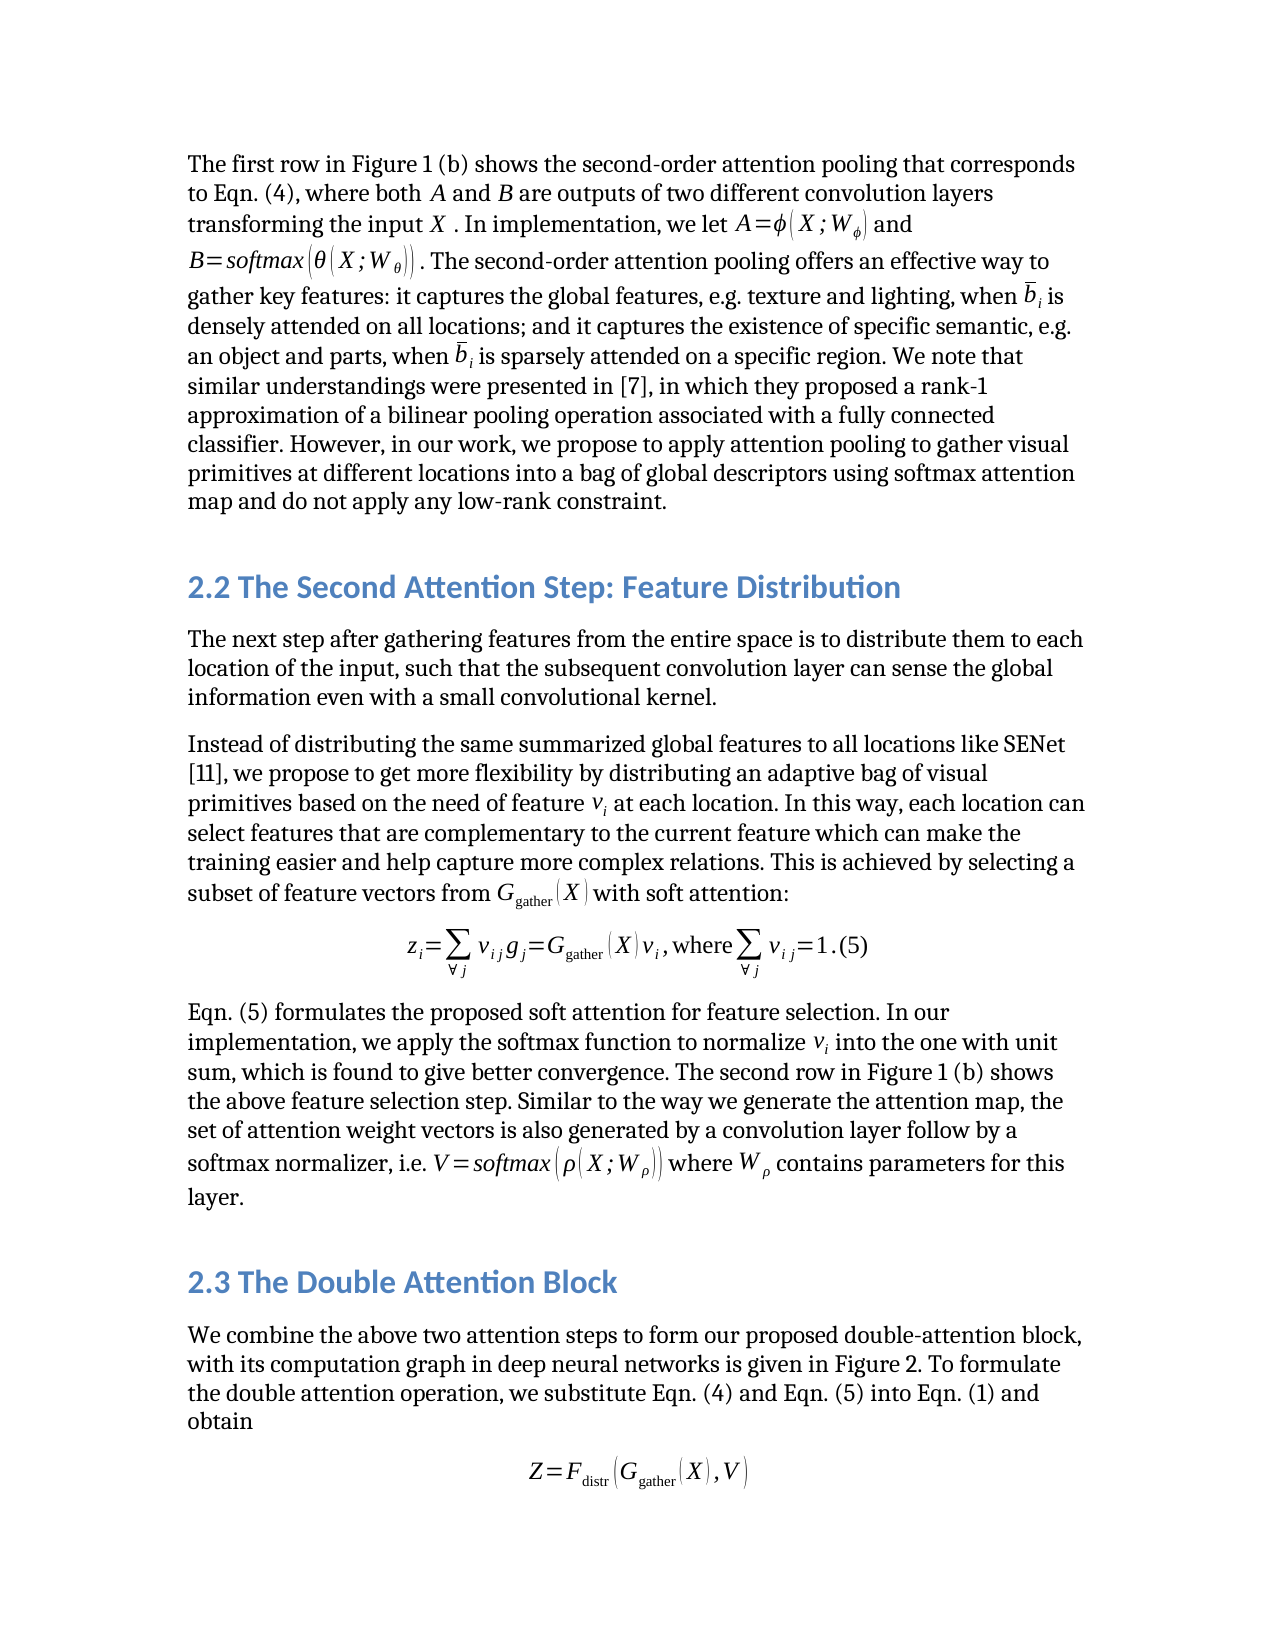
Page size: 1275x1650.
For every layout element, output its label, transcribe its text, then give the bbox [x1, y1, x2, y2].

text We combine the above two attention steps to form our proposed double-attention block, with its computation graph in deep neural networks is given in Figure 2. To formulate the double attention operation, we substitute Eqn. (4) and Eqn. (5) into Eqn. (1) and obtain [187, 1321, 1087, 1436]
text Instead of distributing the same summarized global features to all locations like SENet [11], we propose to get more flexibility by distributing an adaptive bag of visual primitives based on the need of feature at each location. In this way, each location can select features that are complementary to the current feature which can make the training easier and help capture more complex relations. This is achieved by selecting a subset of feature vectors from with soft attention: [187, 730, 1087, 909]
text Eqn. (5) formulates the proposed soft attention for feature selection. In our implementation, we apply the softmax function to normalize into the one with unit sum, which is found to give better convergence. The second row in Figure 1 (b) shows the above feature selection step. Similar to the way we generate the attention map, the set of attention weight vectors is also generated by a convolution layer follow by a softmax normalizer, i.e. where contains parameters for this layer. [187, 998, 1087, 1212]
text The next step after gathering features from the entire space is to distribute them to each location of the input, such that the subsequent convolution layer can sense the global information even with a small convolutional kernel. [187, 625, 1087, 712]
subtitle 2.3 The Double Attention Block [187, 1262, 1087, 1302]
text The first row in Figure 1 (b) shows the second-order attention pooling that corresponds to Eqn. (4), where both and are outputs of two different convolution layers transforming the input . In implementation, we let and . The second-order attention pooling offers an effective way to gather key features: it captures the global features, e.g. texture and lighting, when is densely attended on all locations; and it captures the existence of specific semantic, e.g. an object and parts, when is sparsely attended on a specific region. We note that similar understandings were presented in [7], in which they proposed a rank-1 approximation of a bilinear pooling operation associated with a fully connected classifier. However, in our work, we propose to apply attention pooling to gather visual primitives at different locations into a bag of global descriptors using softmax attention map and do not apply any low-rank constraint. [187, 150, 1087, 516]
subtitle 2.2 The Second Attention Step: Feature Distribution [187, 566, 1087, 607]
